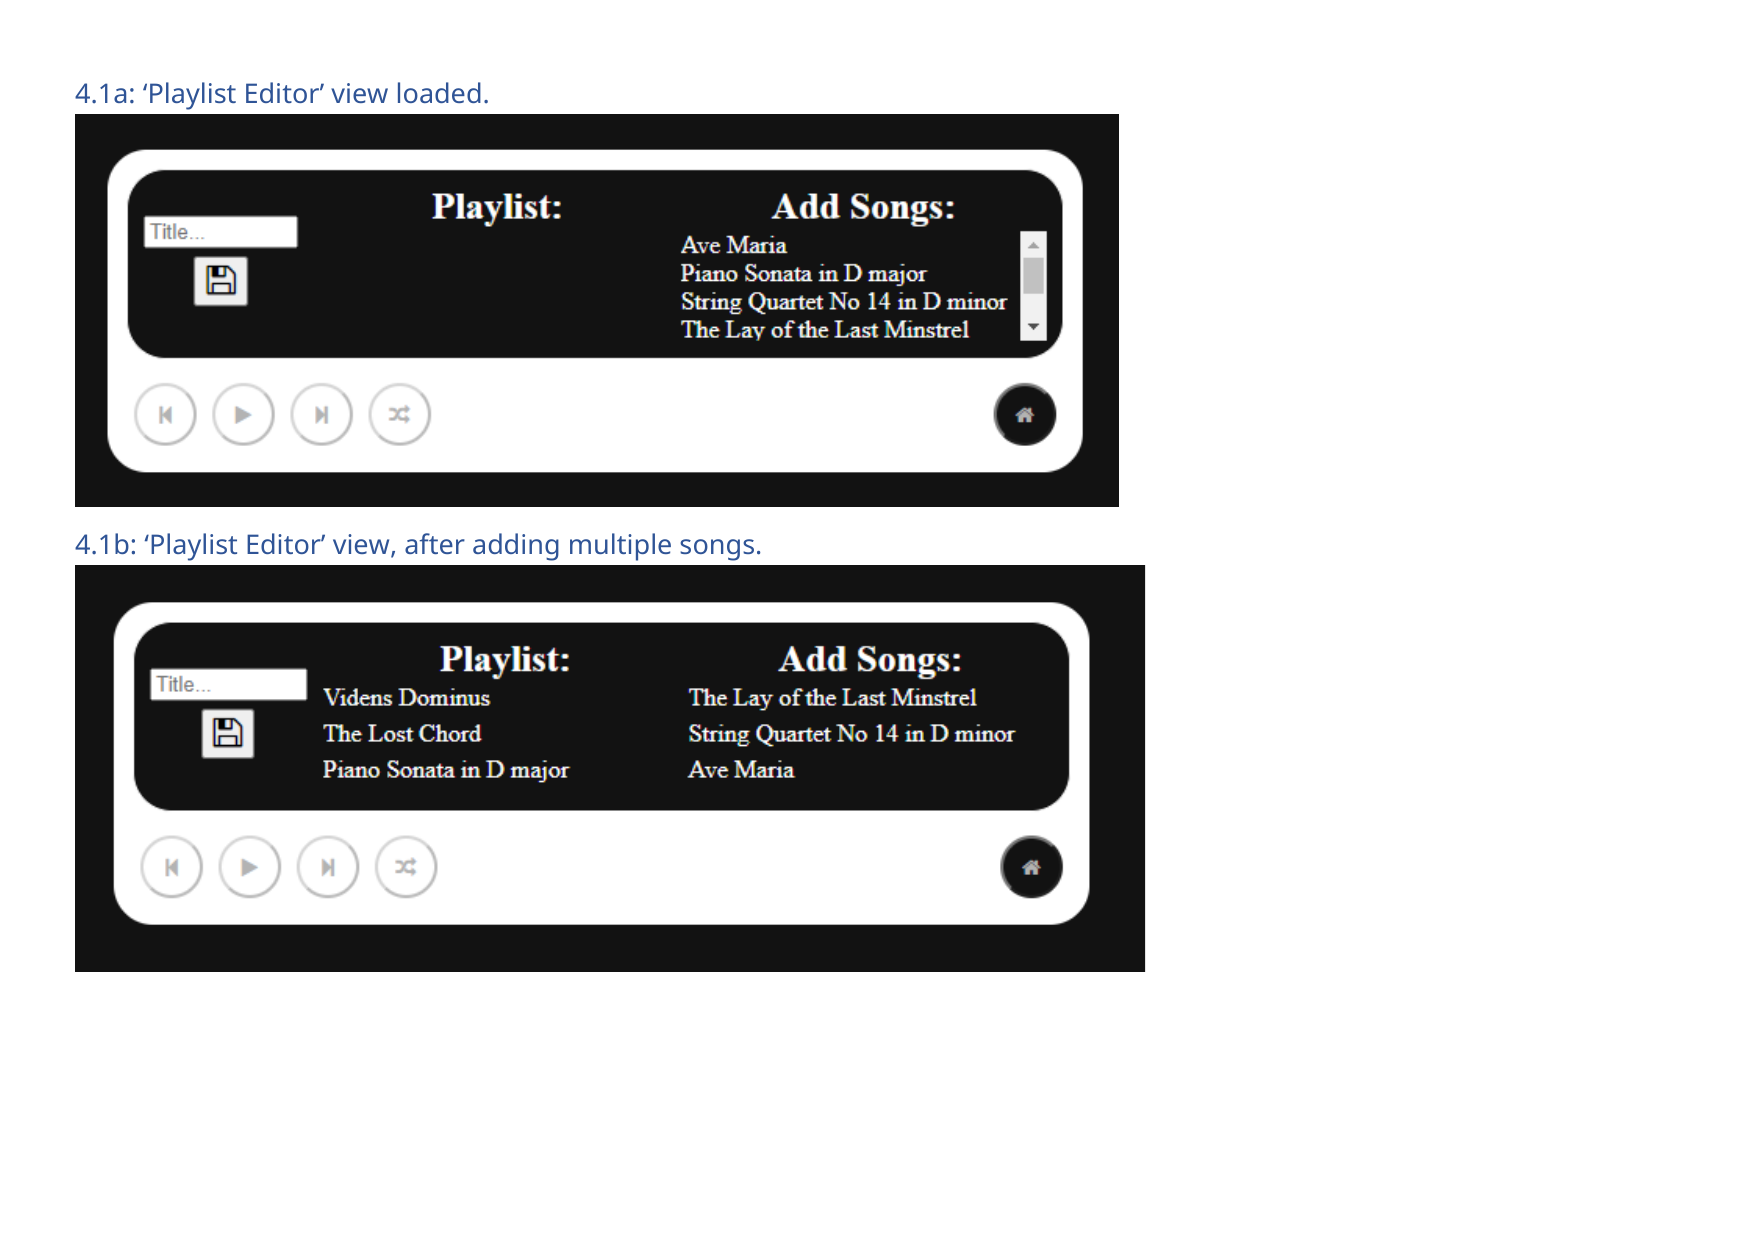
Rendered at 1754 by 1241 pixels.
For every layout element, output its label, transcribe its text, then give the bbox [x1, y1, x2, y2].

picture [75, 114, 1119, 507]
picture [75, 565, 1146, 972]
subtitle 4.1a: ‘Playlist Editor’ view loaded. [75, 75, 1679, 112]
subtitle 4.1b: ‘Playlist Editor’ view, after adding multiple songs. [75, 526, 1679, 563]
